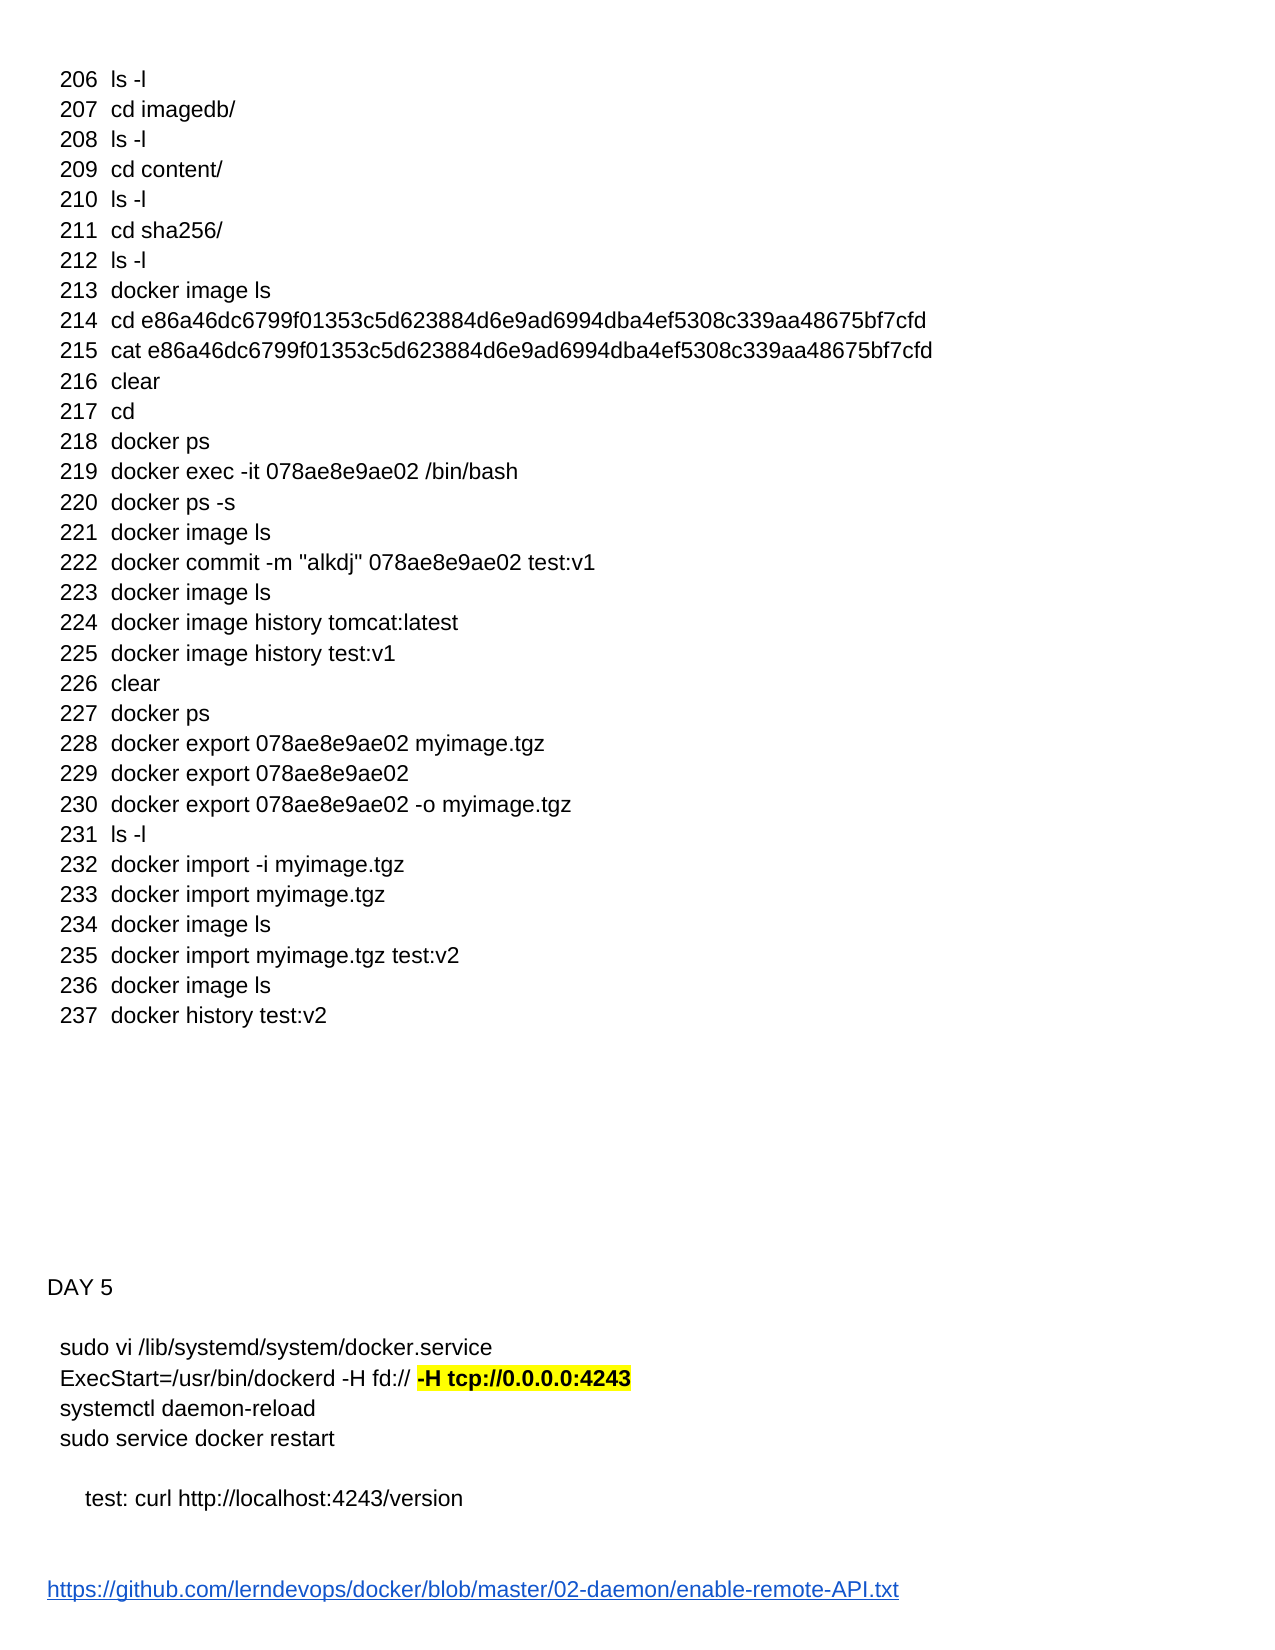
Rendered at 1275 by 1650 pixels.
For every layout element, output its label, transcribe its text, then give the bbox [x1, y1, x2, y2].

text 231 ls -l [47, 821, 1219, 847]
text 212 ls -l [47, 247, 1219, 273]
text 224 docker image history tomcat:latest [47, 609, 1219, 636]
text 219 docker exec -it 078ae8e9ae02 /bin/bash [47, 458, 1219, 485]
text 206 ls -l [47, 66, 1219, 92]
text 211 cd sha256/ [47, 217, 1219, 243]
text 234 docker image ls [47, 911, 1219, 938]
text 218 docker ps [47, 428, 1219, 454]
text 213 docker image ls [47, 277, 1219, 303]
text sudo vi /lib/systemd/system/docker.service [47, 1334, 1219, 1361]
text 229 docker export 078ae8e9ae02 [47, 760, 1219, 787]
text 209 cd content/ [47, 156, 1219, 183]
text 217 cd [47, 398, 1219, 424]
text 230 docker export 078ae8e9ae02 -o myimage.tgz [47, 791, 1219, 817]
text 208 ls -l [47, 126, 1219, 152]
text 207 cd imagedb/ [47, 96, 1219, 122]
text 236 docker image ls [47, 972, 1219, 998]
text 228 docker export 078ae8e9ae02 myimage.tgz [47, 730, 1219, 757]
text 215 cat e86a46dc6799f01353c5d623884d6e9ad6994dba4ef5308c339aa48675bf7cfd [47, 337, 1219, 364]
text systemctl daemon-reload [47, 1395, 1219, 1421]
text test: curl http://localhost:4243/version [47, 1485, 1219, 1512]
text 222 docker commit -m "alkdj" 078ae8e9ae02 test:v1 [47, 549, 1219, 575]
text 216 clear [47, 368, 1219, 394]
text https://github.com/lerndevops/docker/blob/master/02-daemon/enable-remote-API.txt [47, 1576, 1219, 1602]
text 227 docker ps [47, 700, 1219, 726]
text 237 docker history test:v2 [47, 1002, 1219, 1028]
text sudo service docker restart [47, 1425, 1219, 1451]
text 232 docker import -i myimage.tgz [47, 851, 1219, 877]
text DAY 5 [47, 1274, 1219, 1300]
text ExecStart=/usr/bin/dockerd -H fd:// -H tcp://0.0.0.0:4243 [47, 1364, 1219, 1391]
text 221 docker image ls [47, 519, 1219, 545]
text 225 docker image history test:v1 [47, 639, 1219, 666]
text 223 docker image ls [47, 579, 1219, 606]
text 226 clear [47, 670, 1219, 696]
text 220 docker ps -s [47, 488, 1219, 515]
text 235 docker import myimage.tgz test:v2 [47, 942, 1219, 968]
text 210 ls -l [47, 186, 1219, 213]
text 214 cd e86a46dc6799f01353c5d623884d6e9ad6994dba4ef5308c339aa48675bf7cfd [47, 307, 1219, 334]
text 233 docker import myimage.tgz [47, 881, 1219, 908]
